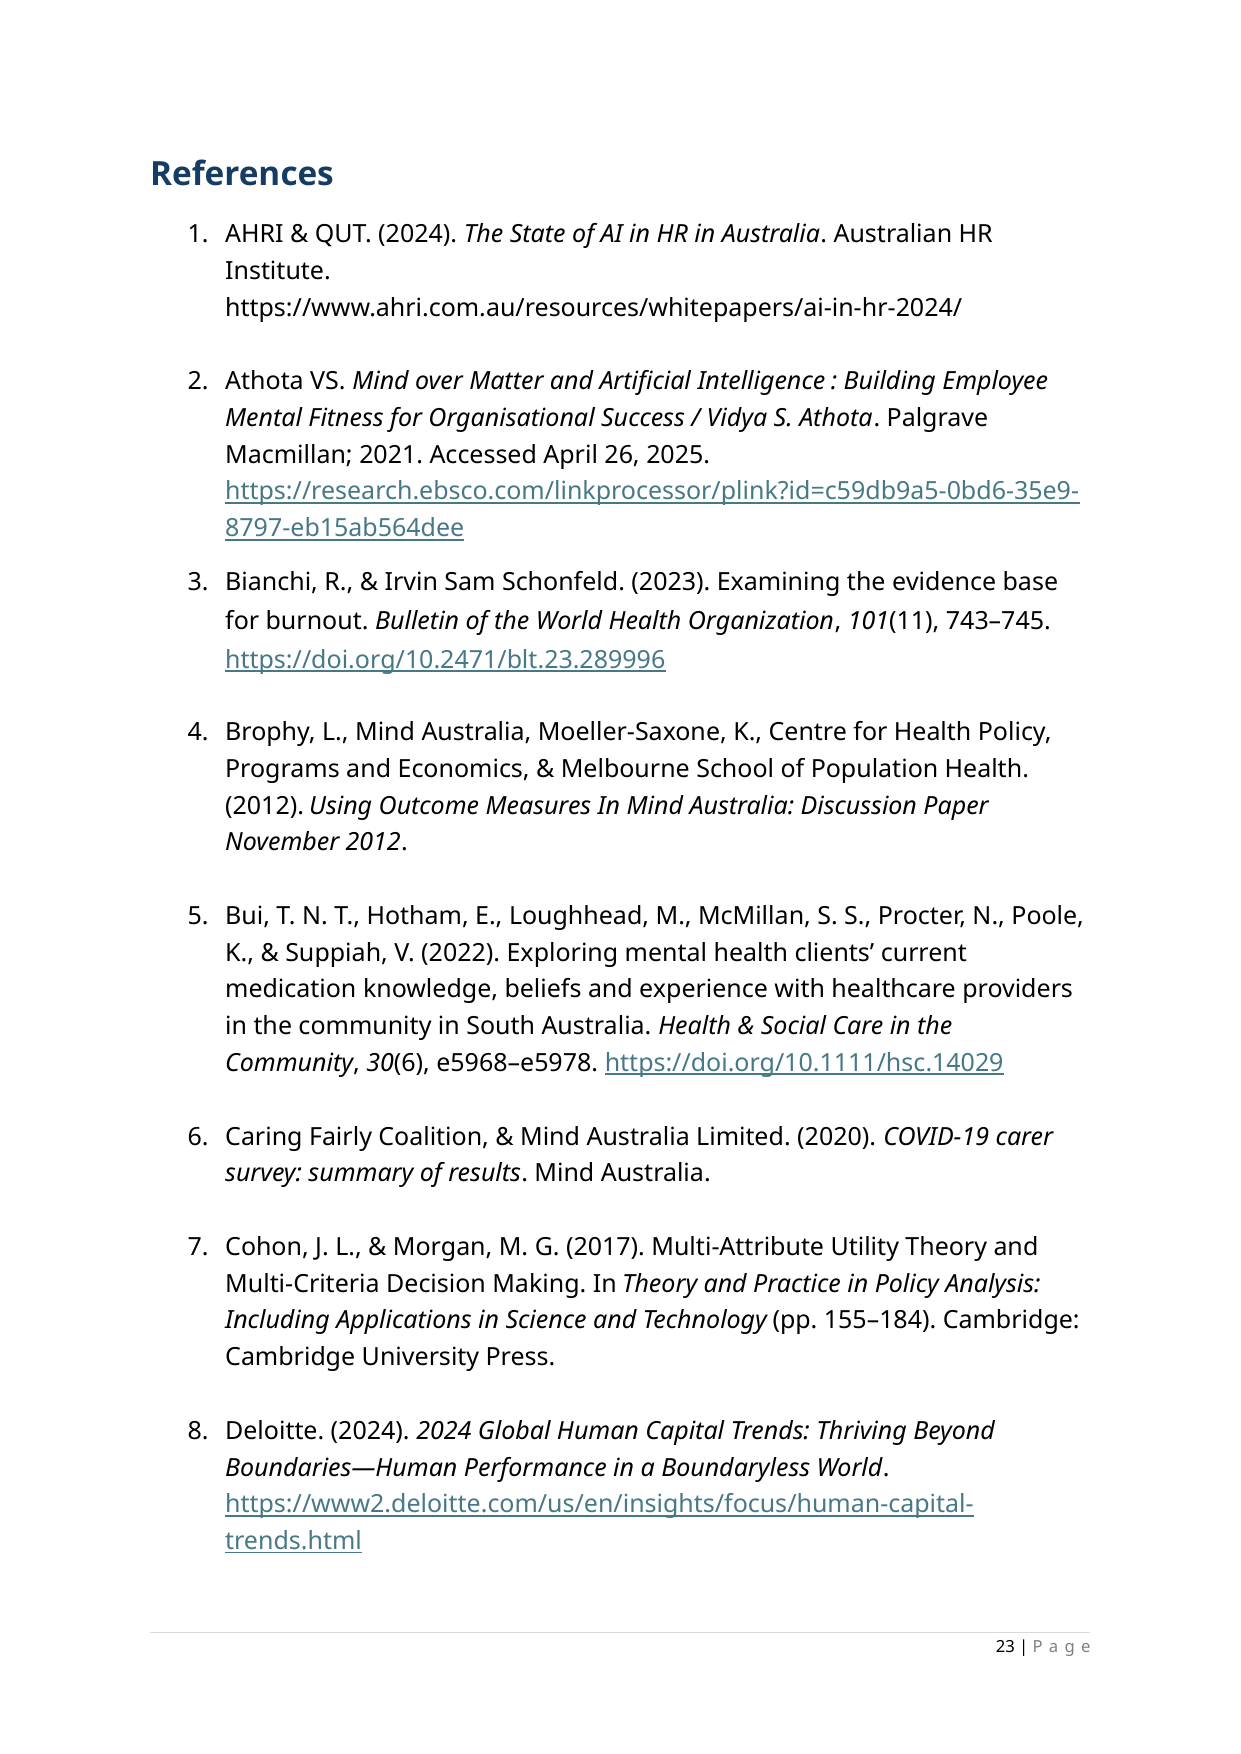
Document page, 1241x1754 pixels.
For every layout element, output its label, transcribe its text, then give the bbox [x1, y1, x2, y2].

list AHRI & QUT. (2024). The State of AI in HR in Australia. Australian HR Institute. https://www.ahri.com.au/resources/whitepapers/ai-in-hr-2024/ [187, 216, 1090, 323]
list Athota VS. Mind over Matter and Artificial Intelligence : Building Employee Mental Fitness for Organisational Success / Vidya S. Athota. Palgrave Macmillan; 2021. Accessed April 26, 2025. https://research.ebsco.com/linkprocessor/plink?id=c59db9a5-0bd6-35e9-8797-eb15ab564dee [187, 363, 1090, 544]
list Deloitte. (2024). 2024 Global Human Capital Trends: Thriving Beyond Boundaries—Human Performance in a Boundaryless World. https://www2.deloitte.com/us/en/insights/focus/human-capital-trends.html [187, 1412, 1090, 1557]
list Brophy, L., Mind Australia, Moeller-Saxone, K., Centre for Health Policy, Programs and Economics, & Melbourne School of Population Health. (2012). Using Outcome Measures In Mind Australia: Discussion Paper November 2012. [187, 714, 1090, 858]
list Caring Fairly Coalition, & Mind Australia Limited. (2020). COVID-19 carer survey: summary of results. Mind Australia. [187, 1118, 1090, 1189]
list Bui, T. N. T., Hotham, E., Loughhead, M., McMillan, S. S., Procter, N., Poole, K., & Suppiah, V. (2022). Exploring mental health clients’ current medication knowledge, beliefs and experience with healthcare providers in the community in South Australia. Health & Social Care in the Community, 30(6), e5968–e5978. https://doi.org/10.1111/hsc.14029 [187, 898, 1090, 1079]
list Bianchi, R., & Irvin Sam Schonfeld. (2023). Examining the evidence base for burnout. Bulletin of the World Health Organization, 101(11), 743–745. https://doi.org/10.2471/blt.23.289996 [187, 563, 1090, 676]
text References [150, 150, 1090, 195]
list Cohon, J. L., & Morgan, M. G. (2017). Multi-Attribute Utility Theory and Multi-Criteria Decision Making. In Theory and Practice in Policy Analysis: Including Applications in Science and Technology (pp. 155–184). Cambridge: Cambridge University Press. [187, 1228, 1090, 1373]
